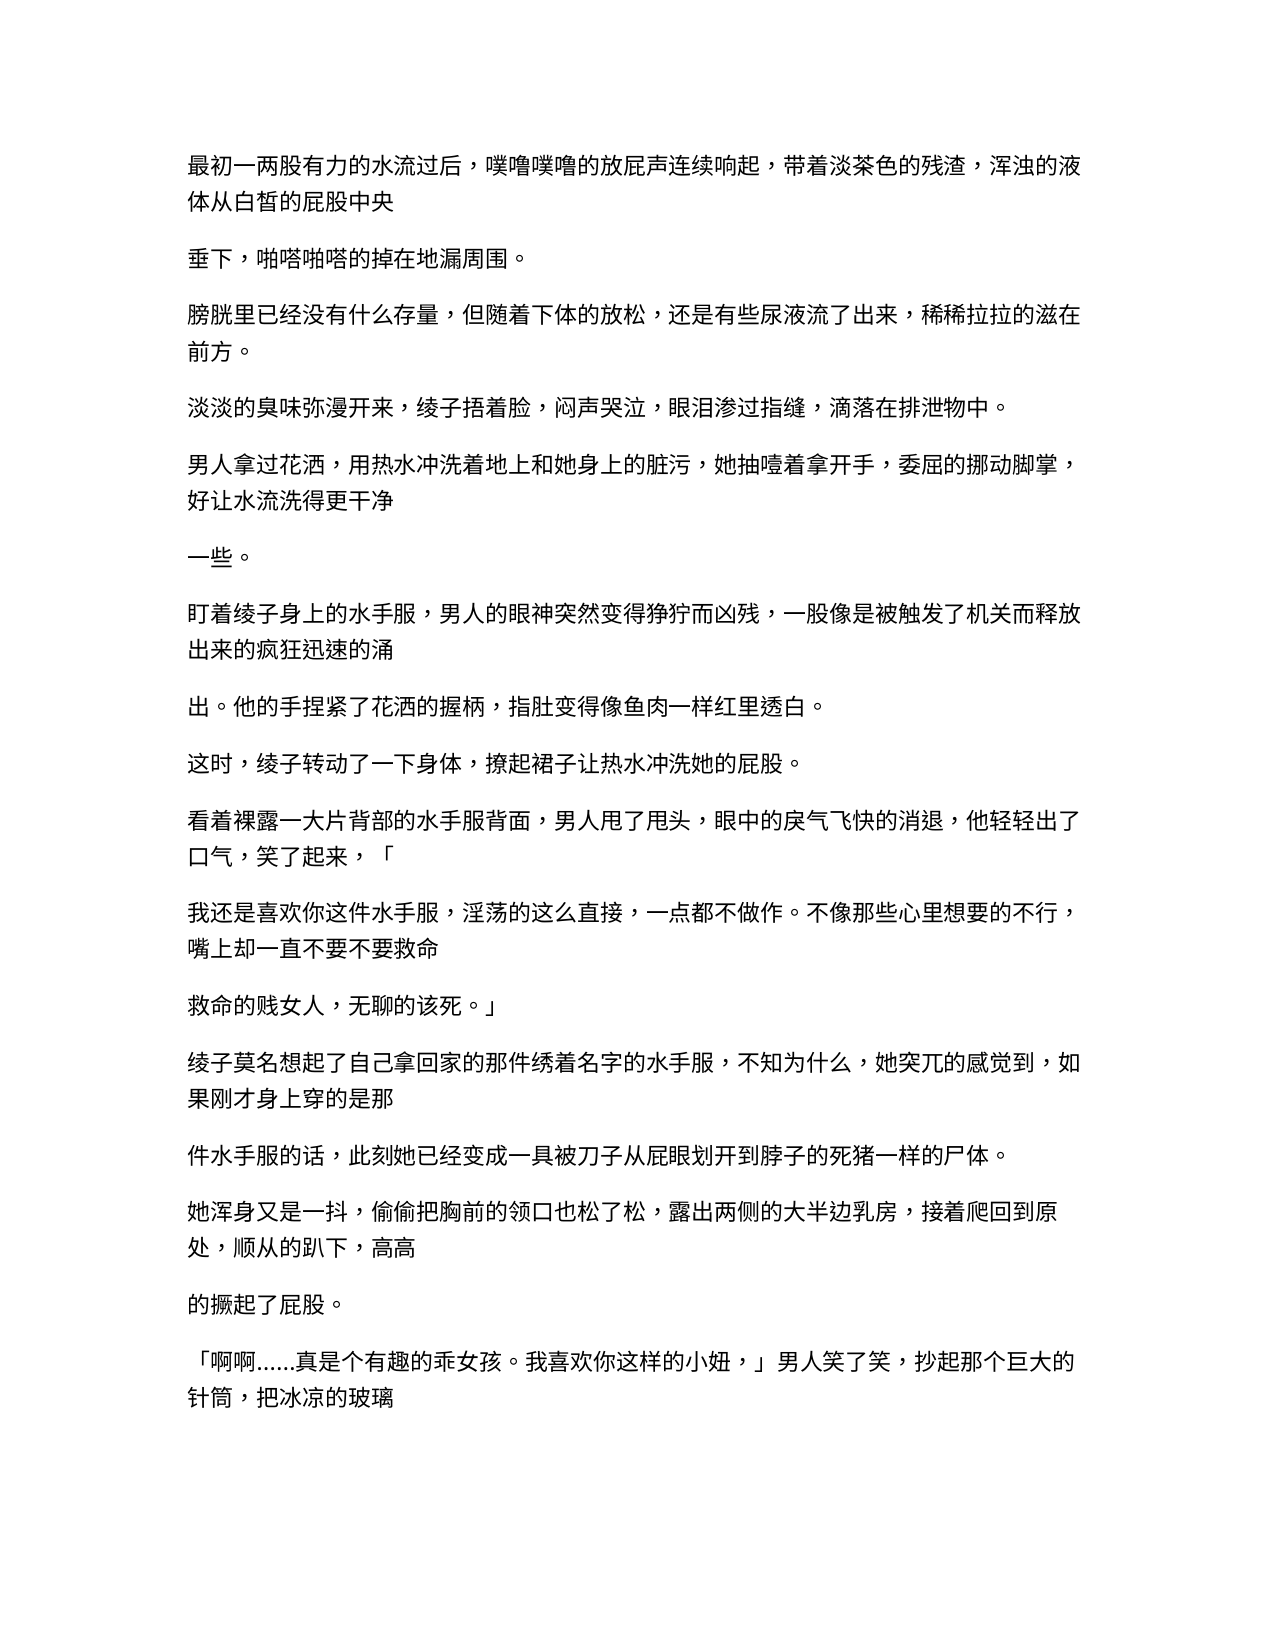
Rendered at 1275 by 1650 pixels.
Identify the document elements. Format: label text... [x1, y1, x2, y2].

text 最初一两股有力的水流过后，噗噜噗噜的放屁声连续响起，带着淡茶色的残渣，浑浊的液体从白皙的屁股中央 [187, 150, 1087, 217]
text 她浑身又是一抖，偷偷把胸前的领口也松了松，露出两侧的大半边乳房，接着爬回到原处，顺从的趴下，高高 [187, 1196, 1087, 1263]
text 一些。 [187, 542, 1087, 573]
text 「啊啊……真是个有趣的乖女孩。我喜欢你这样的小妞，」男人笑了笑，抄起那个巨大的针筒，把冰凉的玻璃 [187, 1346, 1087, 1413]
text 盯着绫子身上的水手服，男人的眼神突然变得狰狞而凶残，一股像是被触发了机关而释放出来的疯狂迅速的涌 [187, 598, 1087, 666]
text 救命的贱女人，无聊的该死。」 [187, 990, 1087, 1021]
text 男人拿过花洒，用热水冲洗着地上和她身上的脏污，她抽噎着拿开手，委屈的挪动脚掌，好让水流洗得更干净 [187, 449, 1087, 516]
text 件水手服的话，此刻她已经变成一具被刀子从屁眼划开到脖子的死猪一样的尸体。 [187, 1139, 1087, 1171]
text 淡淡的臭味弥漫开来，绫子捂着脸，闷声哭泣，眼泪渗过指缝，滴落在排泄物中。 [187, 392, 1087, 423]
text 这时，绫子转动了一下身体，撩起裙子让热水冲洗她的屁股。 [187, 748, 1087, 779]
text 我还是喜欢你这件水手服，淫荡的这么直接，一点都不做作。不像那些心里想要的不行，嘴上却一直不要不要救命 [187, 897, 1087, 964]
text 垂下，啪嗒啪嗒的掉在地漏周围。 [187, 243, 1087, 274]
text 的撅起了屁股。 [187, 1289, 1087, 1320]
text 绫子莫名想起了自己拿回家的那件绣着名字的水手服，不知为什么，她突兀的感觉到，如果刚才身上穿的是那 [187, 1047, 1087, 1114]
text 出。他的手捏紧了花洒的握柄，指肚变得像鱼肉一样红里透白。 [187, 691, 1087, 722]
text 看着裸露一大片背部的水手服背面，男人甩了甩头，眼中的戾气飞快的消退，他轻轻出了口气，笑了起来，「 [187, 805, 1087, 872]
text 膀胱里已经没有什么存量，但随着下体的放松，还是有些尿液流了出来，稀稀拉拉的滋在前方。 [187, 299, 1087, 367]
